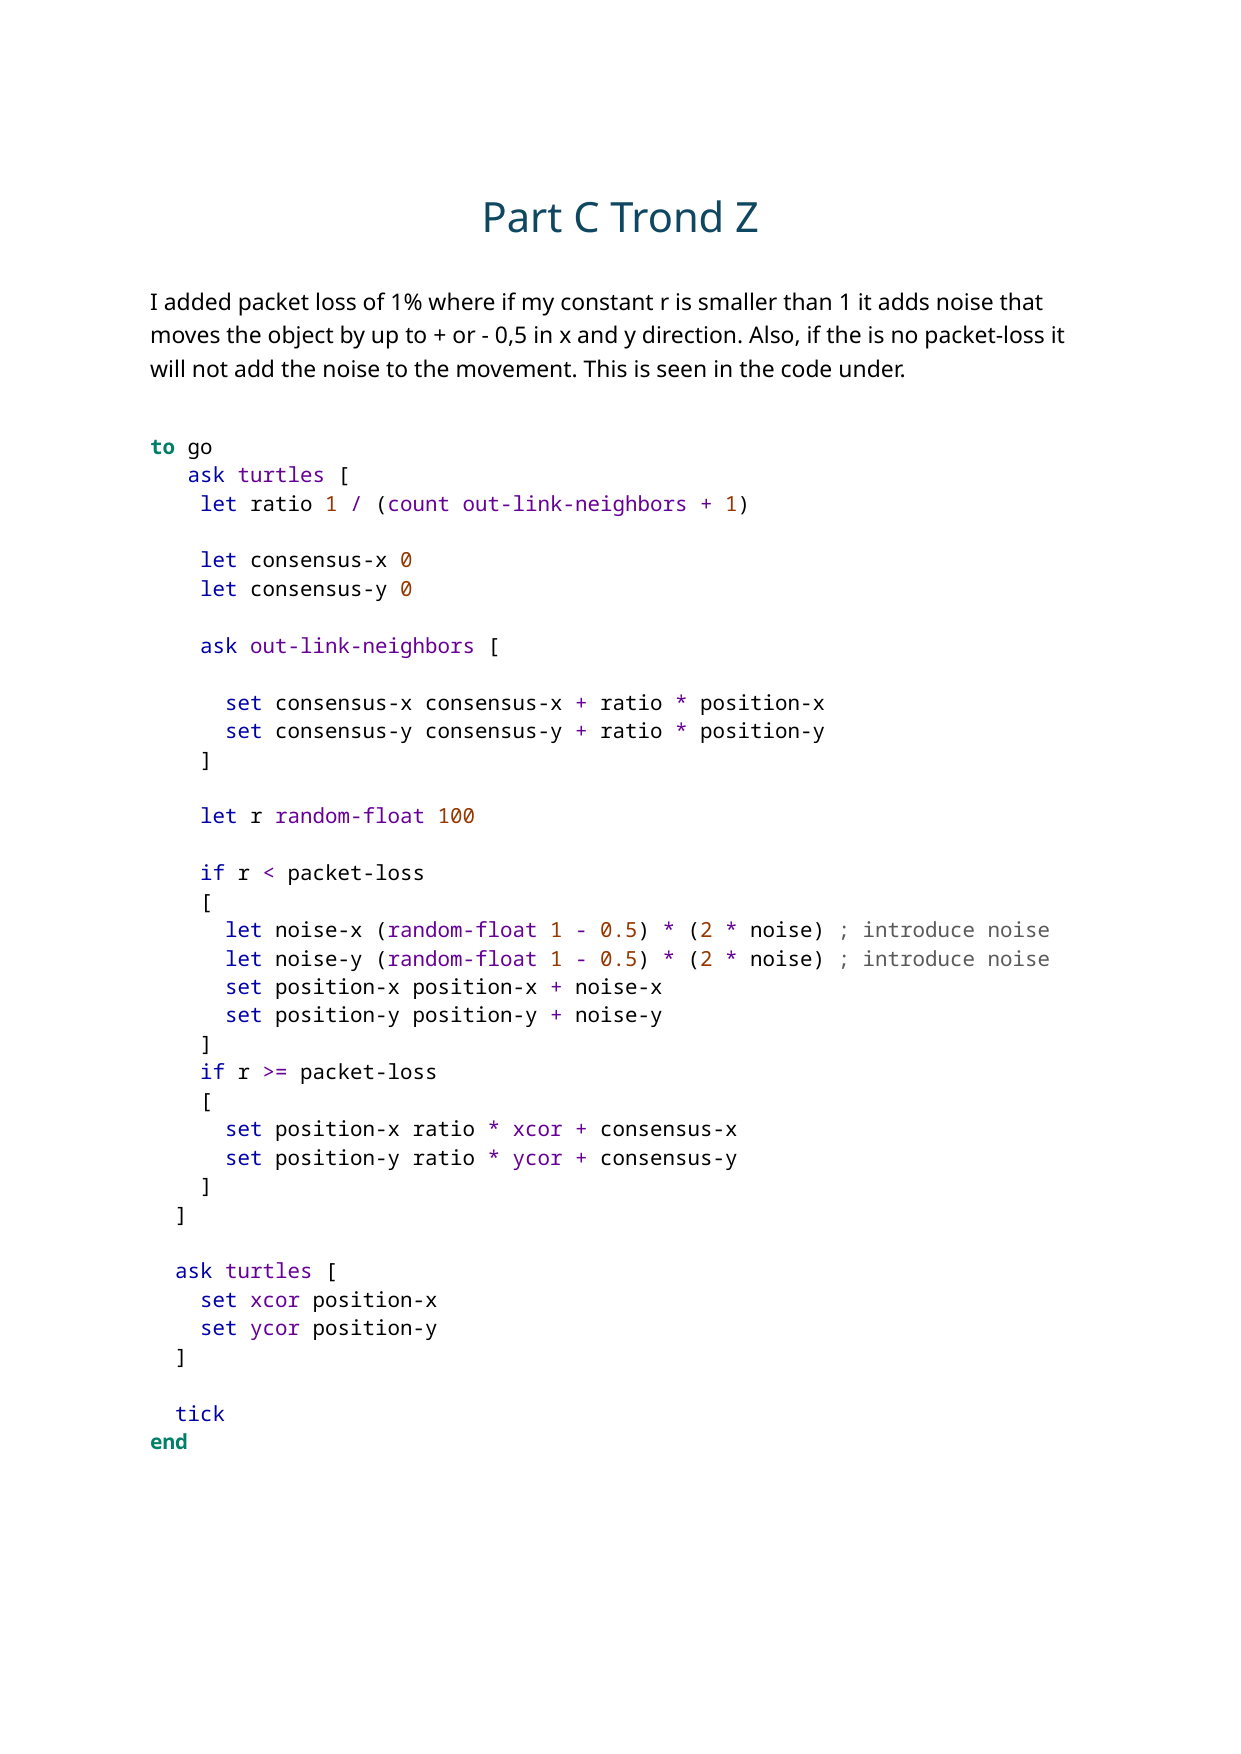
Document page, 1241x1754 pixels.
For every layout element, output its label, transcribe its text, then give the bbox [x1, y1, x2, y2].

subtitle Part C Trond Z [150, 187, 1090, 244]
text to go ask turtles [ let ratio 1 / (count out-link-neighbors + 1) let consensus-x 0 let consensus-y 0 ask out-link-neighbors [ set consensus-x consensus-x + ratio * position-x set consensus-y consensus-y + ratio * position-y ] let r random-float 100 if r < packet-loss [ let noise-x (random-float 1 - 0.5) * (2 * noise) ; introduce noise let noise-y (random-float 1 - 0.5) * (2 * noise) ; introduce noise set position-x position-x + noise-x set position-y position-y + noise-y ] if r >= packet-loss [ set position-x ratio * xcor + consensus-x set position-y ratio * ycor + consensus-y ] ] ask turtles [ set xcor position-x set ycor position-y ] tick end [150, 432, 1090, 1456]
text I added packet loss of 1% where if my constant r is smaller than 1 it adds noise that moves the object by up to + or - 0,5 in x and y direction. Also, if the is no packet-loss it will not add the noise to the movement. This is seen in the code under. [150, 286, 1090, 384]
